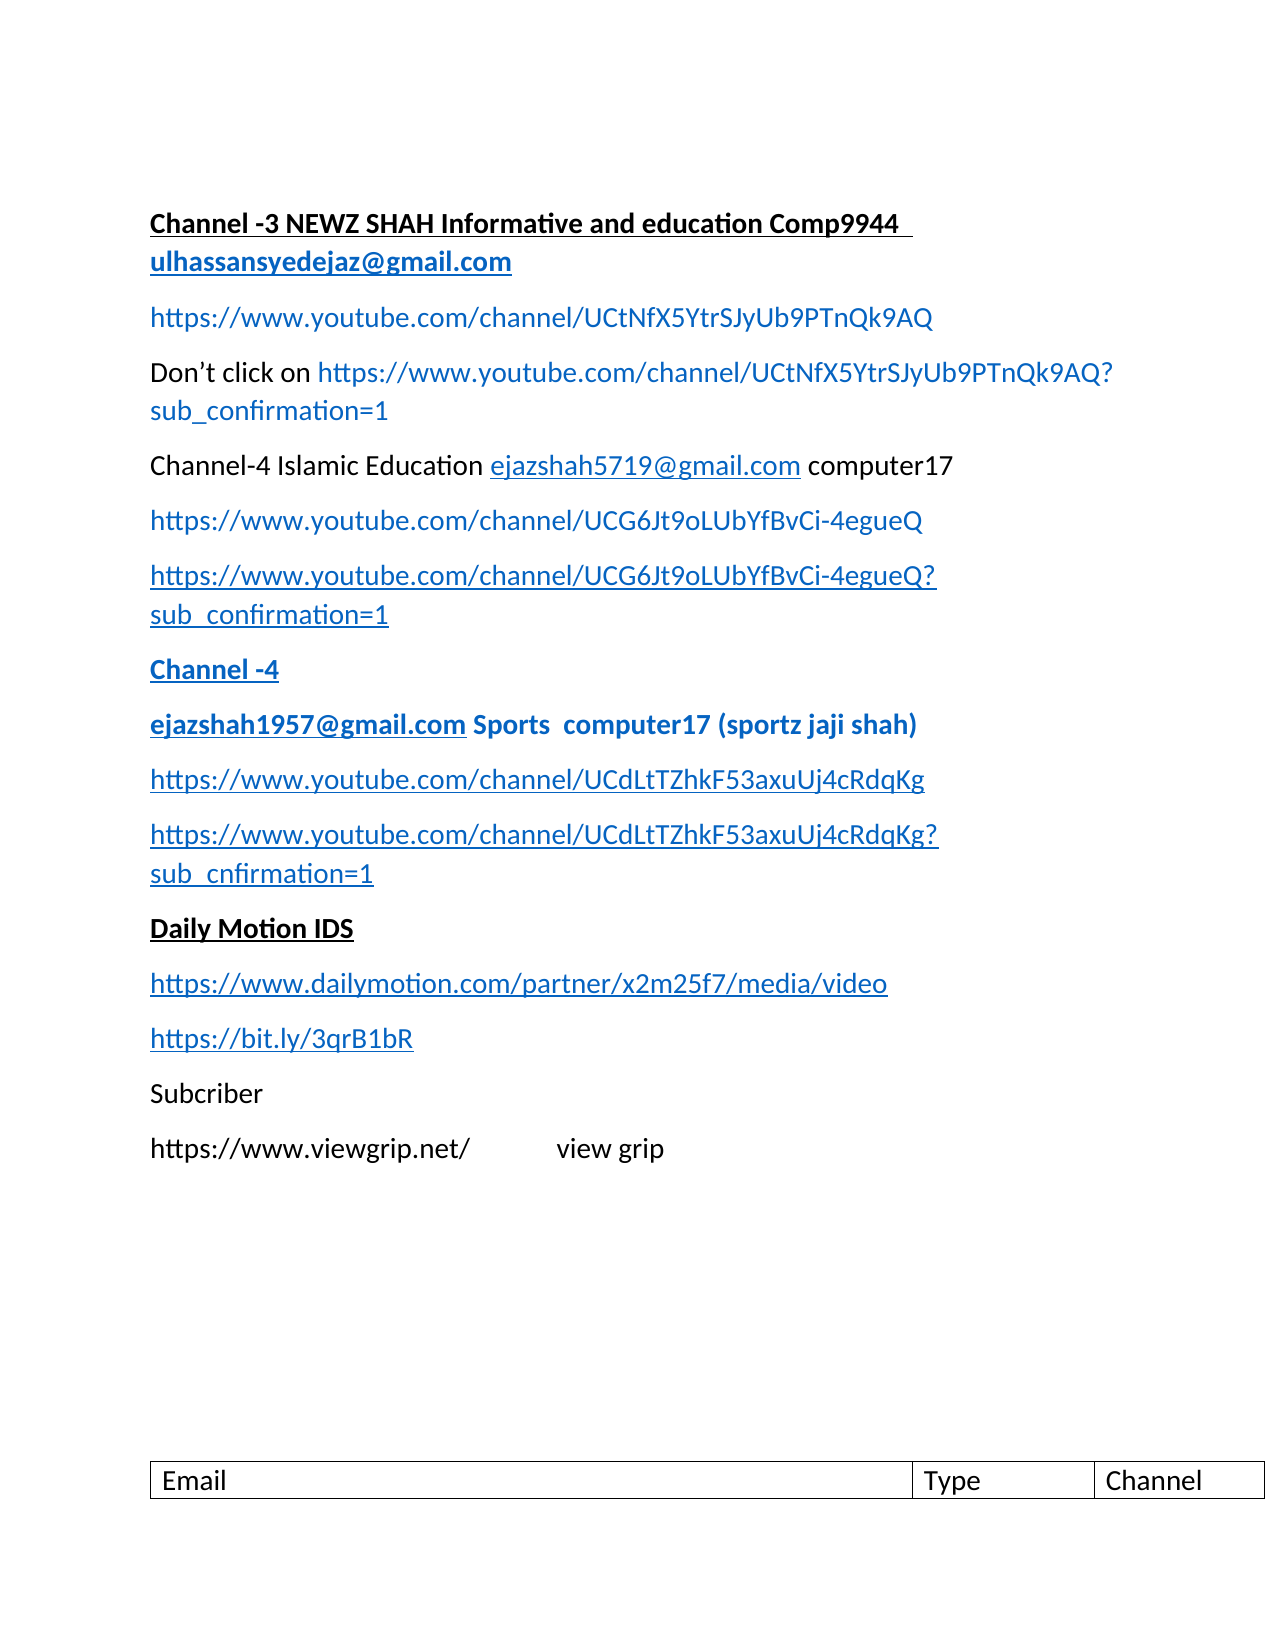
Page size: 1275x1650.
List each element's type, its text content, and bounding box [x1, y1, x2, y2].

text Channel -4 [150, 651, 1125, 687]
text https://www.youtube.com/channel/UCtNfX5YtrSJyUb9PTnQk9AQ [150, 299, 1125, 334]
table_header Channel name [1095, 1462, 1264, 1498]
text Don’t click on https://www.youtube.com/channel/UCtNfX5YtrSJyUb9PTnQk9AQ?sub_confirmation=1 [150, 354, 1125, 428]
table_header Email [151, 1462, 912, 1498]
text Daily Motion IDS [150, 910, 1125, 946]
text Channel -3 NEWZ SHAH Informative and education Comp9944 ulhassansyedejaz@gmail.com [150, 205, 1125, 279]
text Channel-4 Islamic Education ejazshah5719@gmail.com computer17 [150, 447, 1125, 483]
text https://www.viewgrip.net/ view grip [150, 1130, 1125, 1166]
text https://bit.ly/3qrB1bR [150, 1020, 1125, 1056]
text https://www.youtube.com/channel/UCdLtTZhkF53axuUj4cRdqKg?sub_cnfirmation=1 [150, 816, 1125, 890]
text https://www.youtube.com/channel/UCG6Jt9oLUbYfBvCi-4egueQ [150, 502, 1125, 538]
text https://www.youtube.com/channel/UCG6Jt9oLUbYfBvCi-4egueQ?sub_confirmation=1 [150, 557, 1125, 632]
table_header Type [913, 1462, 1094, 1498]
text Subcriber [150, 1075, 1125, 1111]
text ejazshah1957@gmail.com Sports computer17 (sportz jaji shah) [150, 706, 1125, 742]
text https://www.dailymotion.com/partner/x2m25f7/media/video [150, 965, 1125, 1001]
text https://www.youtube.com/channel/UCdLtTZhkF53axuUj4cRdqKg [150, 761, 1125, 797]
